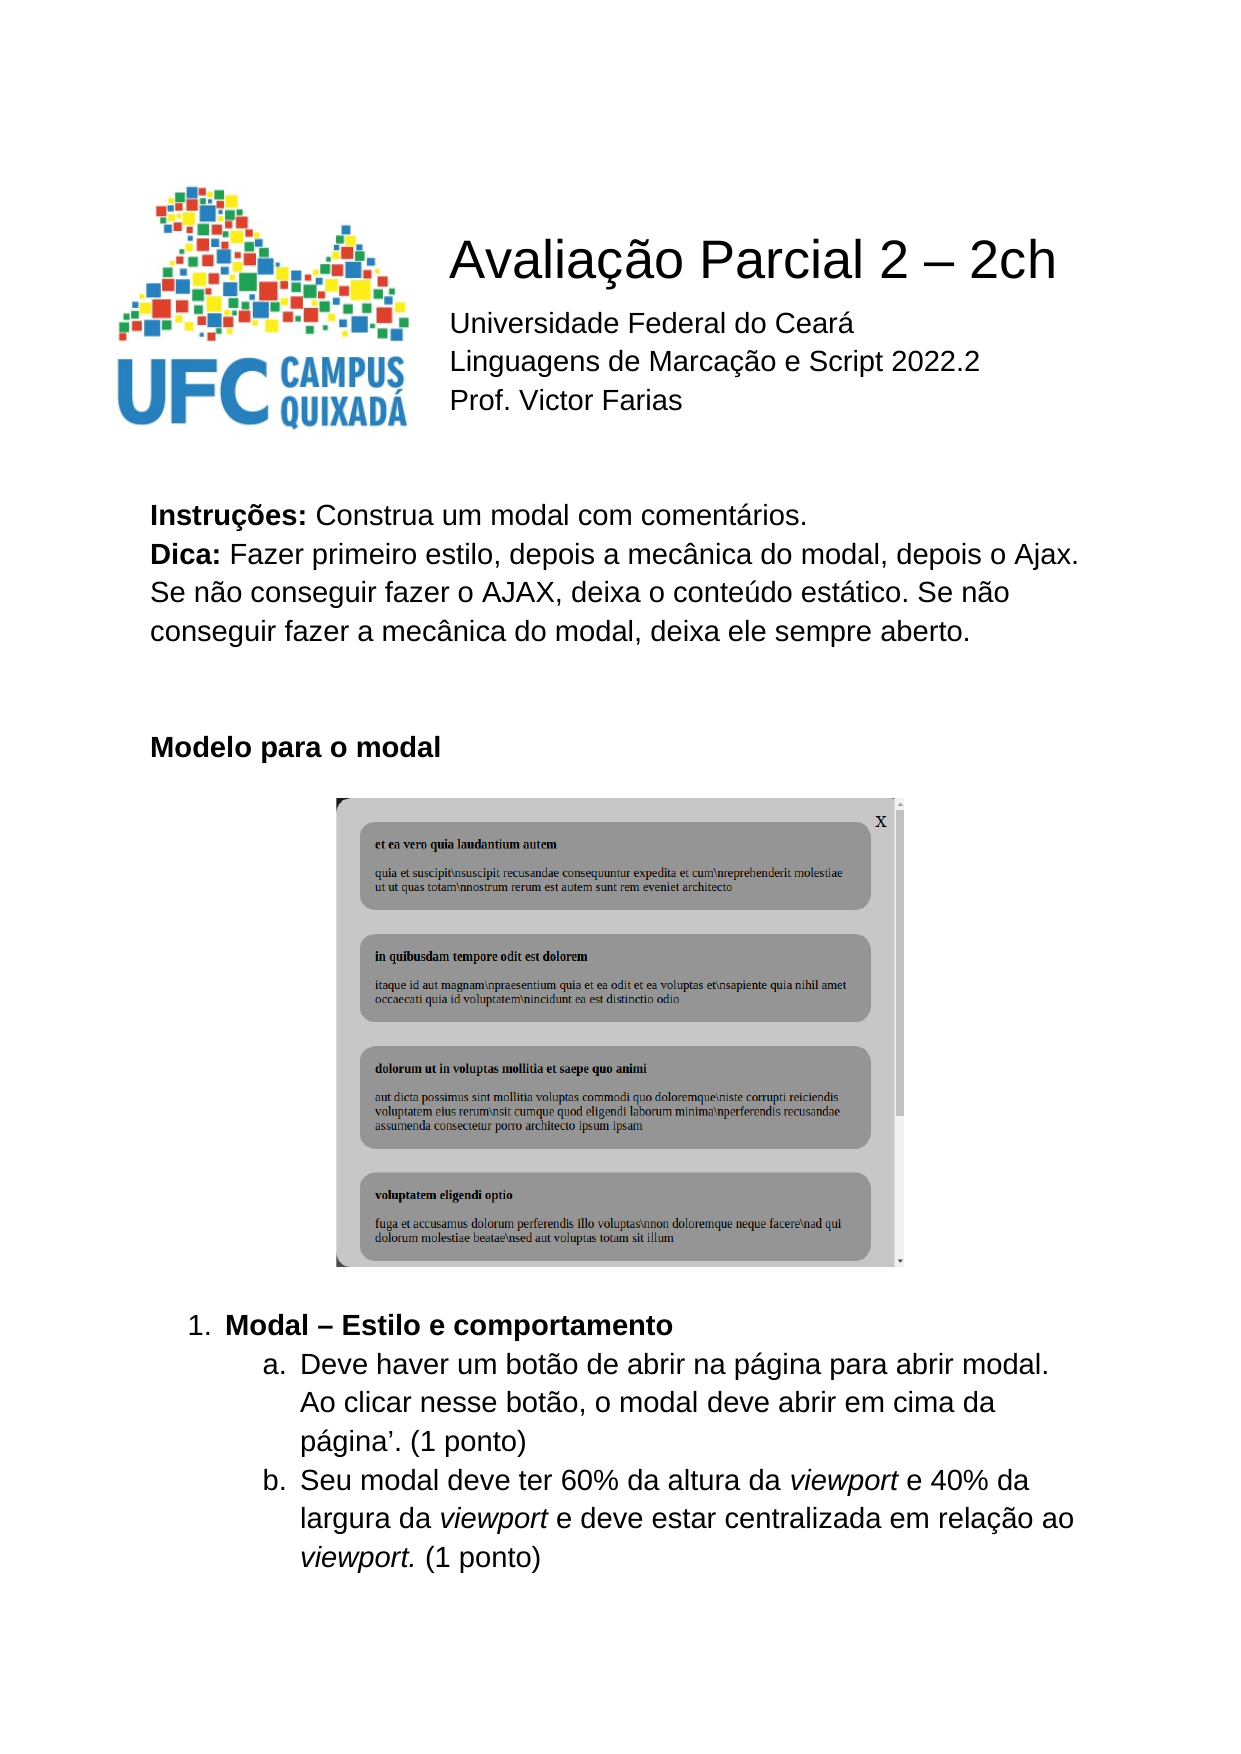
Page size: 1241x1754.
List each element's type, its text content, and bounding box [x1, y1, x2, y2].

picture [96, 168, 431, 449]
list Deve haver um botão de abrir na página para abrir modal. Ao clicar nesse botão, o modal deve abrir em cima da página’. (1 ponto) [262, 1347, 1090, 1458]
text Linguagens de Marcação e Script 2022.2 [431, 344, 1090, 378]
list Seu modal deve ter 60% da altura da viewport e 40% da largura da viewport e deve estar centralizada em relação ao viewport. (1 ponto) [262, 1463, 1090, 1573]
title Avaliação Parcial 2 – 2ch [431, 228, 1090, 290]
text Prof. Victor Farias [431, 383, 1090, 416]
text Modelo para o modal [150, 729, 1090, 763]
text Dica: Fazer primeiro estilo, depois a mecânica do modal, depois o Ajax. Se não conseguir fazer o AJAX, deixa o conteúdo estático. Se não conseguir fazer a mecânica do modal, deixa ele sempre aberto. [150, 537, 1090, 647]
list Modal – Estilo e comportamento [187, 1308, 1090, 1342]
text Instruções: Construa um modal com comentários. [150, 498, 1090, 532]
text Universidade Federal do Ceará [431, 306, 1090, 339]
picture [336, 798, 904, 1267]
